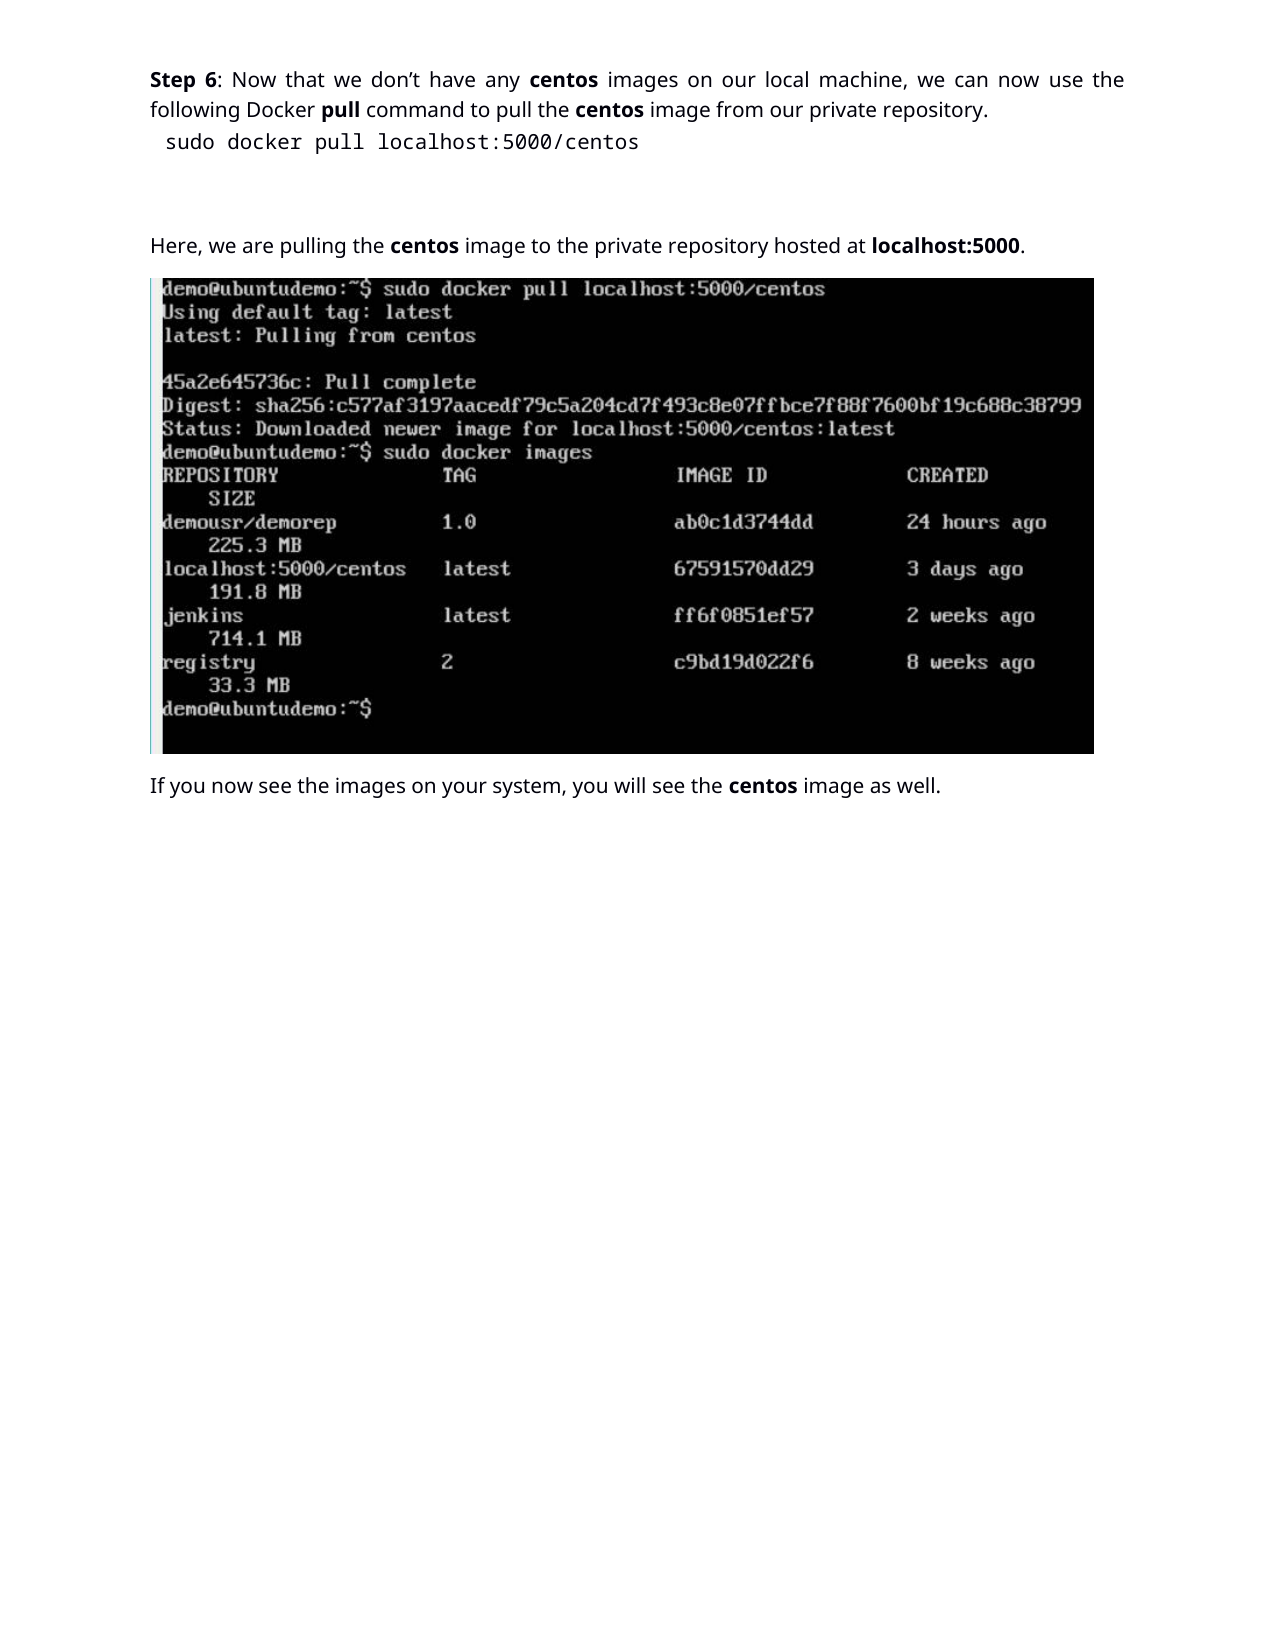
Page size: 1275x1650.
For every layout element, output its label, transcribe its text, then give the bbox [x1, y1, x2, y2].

text If you now see the images on your system, you will see the centos image as well. [150, 772, 1125, 800]
picture [150, 278, 1094, 754]
text Here, we are pulling the centos image to the private repository hosted at localhost:5000. [150, 231, 1124, 259]
text sudo docker pull localhost:5000/centos [164, 127, 1125, 156]
text Step 6: Now that we don’t have any centos images on our local machine, we can now use the following Docker pull command to pull the centos image from our private repository. [150, 66, 1124, 124]
